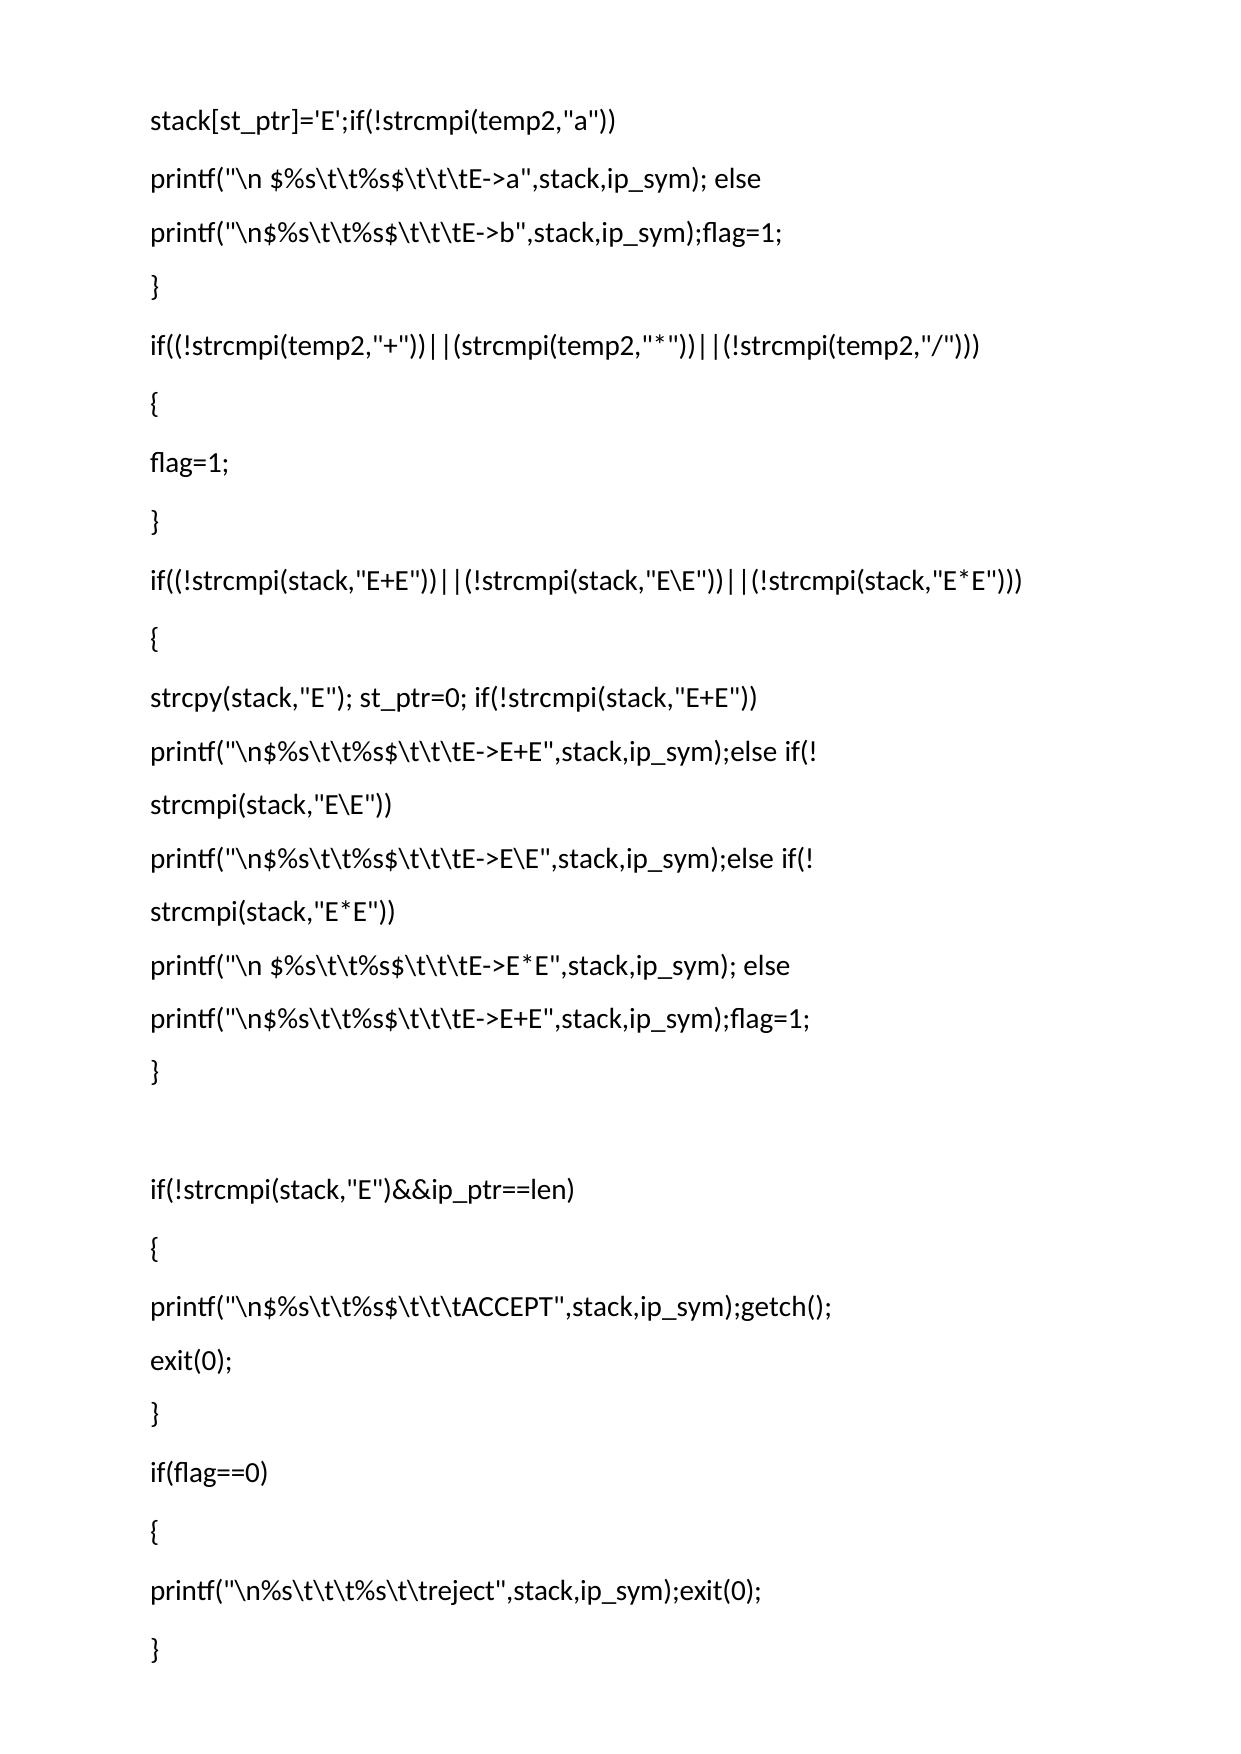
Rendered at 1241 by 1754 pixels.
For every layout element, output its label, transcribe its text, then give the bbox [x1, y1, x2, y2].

text { [150, 1230, 1107, 1265]
text } [150, 1053, 1107, 1089]
text printf("\n$%s\t\t%s$\t\t\tE->E\E",stack,ip_sym);else if(!strcmpi(stack,"E*E")) [150, 840, 932, 929]
text { [150, 386, 1107, 421]
text { [150, 621, 1107, 656]
text printf("\n $%s\t\t%s$\t\t\tE->E*E",stack,ip_sym); else printf("\n$%s\t\t%s$\t\t\tE->E+E",stack,ip_sym);flag=1; [150, 947, 830, 1036]
text printf("\n$%s\t\t%s$\t\t\tACCEPT",stack,ip_sym);getch(); exit(0); [150, 1288, 873, 1378]
text } [150, 1631, 1107, 1666]
text if(flag==0) [150, 1454, 1107, 1490]
text if((!strcmpi(temp2,"+"))||(strcmpi(temp2,"*"))||(!strcmpi(temp2,"/"))) [150, 327, 1107, 362]
text { [150, 1513, 1107, 1549]
text printf("\n $%s\t\t%s$\t\t\tE->a",stack,ip_sym); else printf("\n$%s\t\t%s$\t\t\tE->b",stack,ip_sym);flag=1; [150, 160, 830, 249]
text if(!strcmpi(stack,"E")&&ip_ptr==len) [150, 1171, 1107, 1207]
text } [150, 1396, 1107, 1431]
text flag=1; [150, 444, 1107, 480]
text strcpy(stack,"E"); st_ptr=0; if(!strcmpi(stack,"E+E")) printf("\n$%s\t\t%s$\t\t\tE->E+E",stack,ip_sym);else if(!strcmpi(stack,"E\E")) [150, 679, 830, 822]
text } [150, 268, 1107, 303]
text } [150, 503, 1107, 538]
text stack[st_ptr]='E';if(!strcmpi(temp2,"a")) [150, 102, 1107, 137]
text if((!strcmpi(stack,"E+E"))||(!strcmpi(stack,"E\E"))||(!strcmpi(stack,"E*E"))) [150, 562, 1107, 597]
text printf("\n%s\t\t\t%s\t\treject",stack,ip_sym);exit(0); [150, 1572, 1107, 1607]
